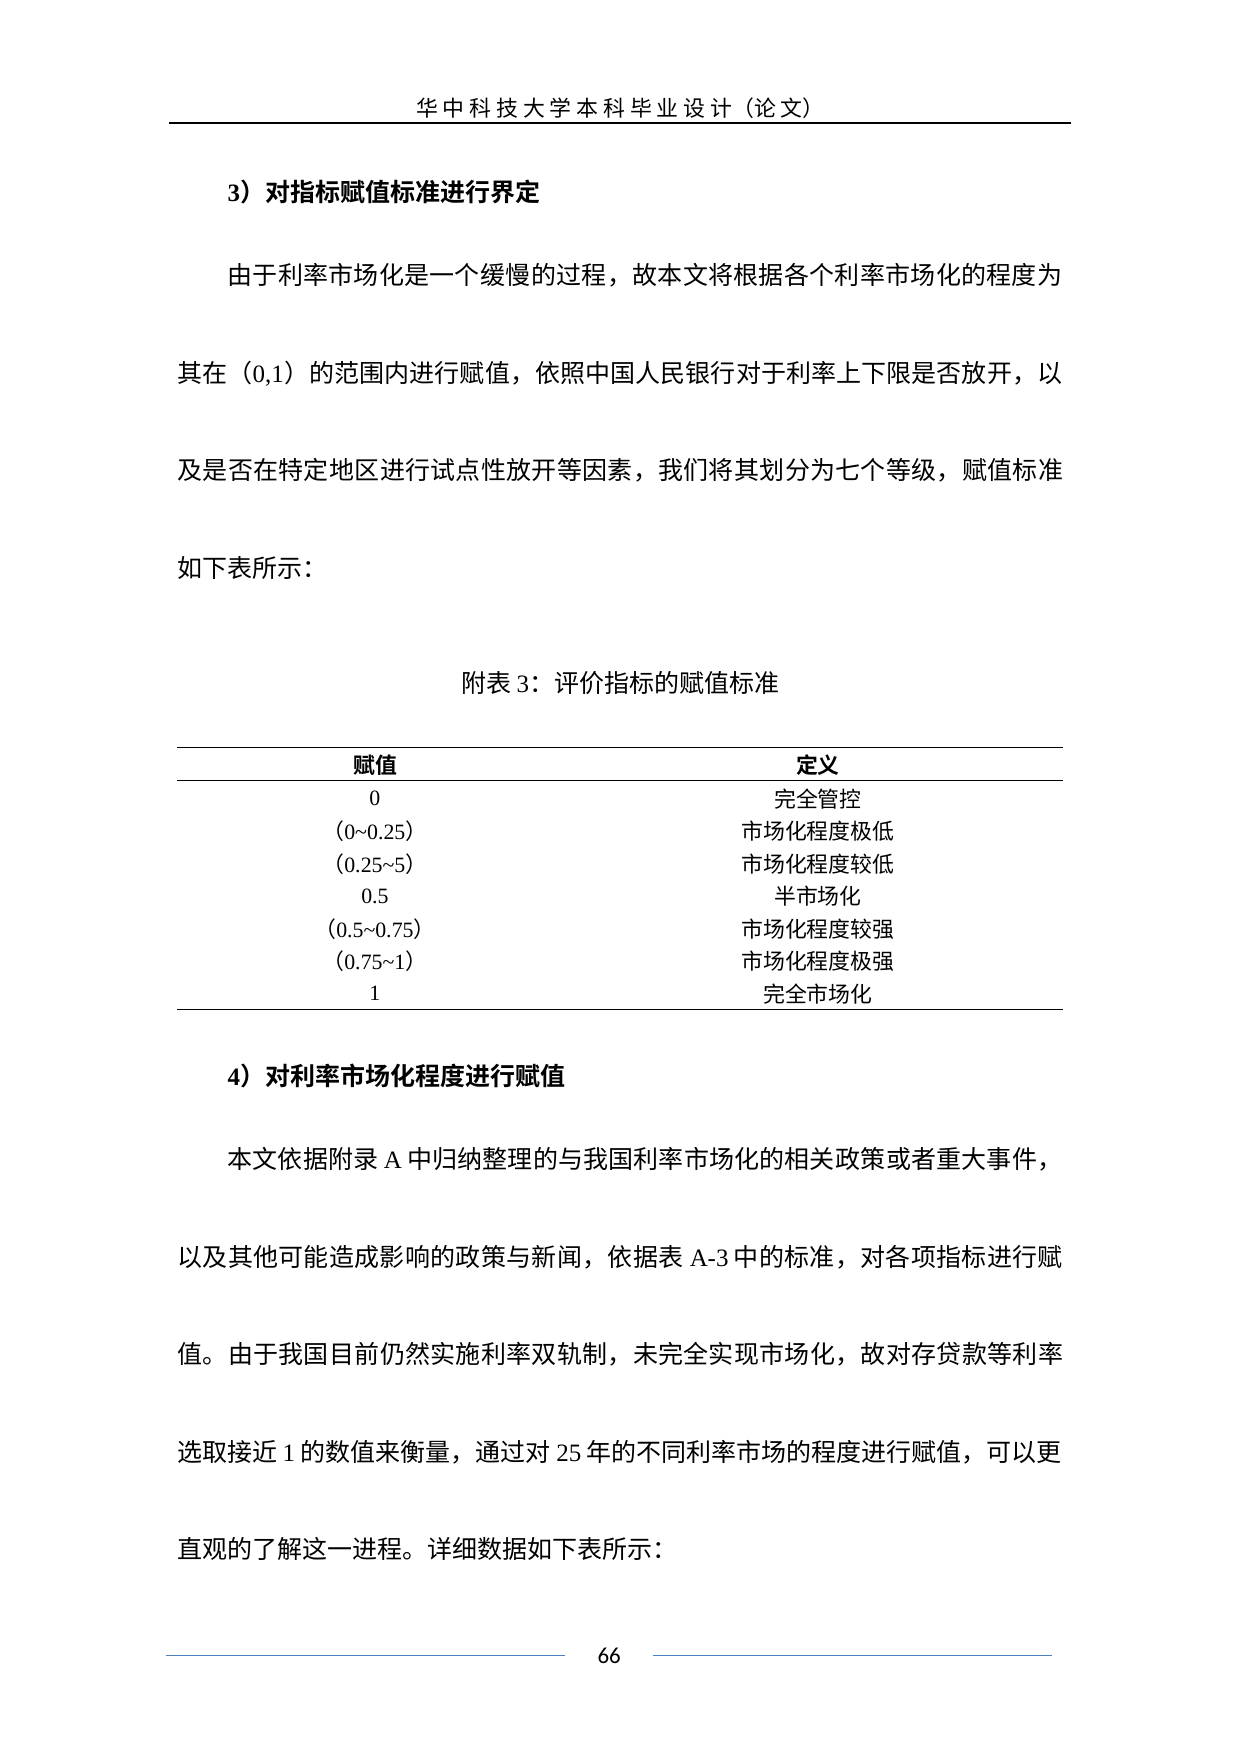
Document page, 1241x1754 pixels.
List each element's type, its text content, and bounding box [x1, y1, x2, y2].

text 4）对利率市场化程度进行赋值 [177, 1042, 1063, 1107]
table_cell （0.5~0.75） [177, 911, 572, 944]
table_cell 半市场化 [572, 879, 1063, 911]
table_cell 市场化程度极低 [572, 814, 1063, 846]
table_cell 0.5 [177, 879, 572, 911]
table_cell 市场化程度较低 [572, 846, 1063, 879]
text 3）对指标赋值标准进行界定 [177, 158, 1063, 223]
table_cell 0 [177, 781, 572, 814]
text 本文依据附录A中归纳整理的与我国利率市场化的相关政策或者重大事件，以及其他可能造成影响的政策与新闻，依据表A-3中的标准，对各项指标进行赋值。由于我国目前仍然实施利率双轨制，未完全实现市场化，故对存贷款等利率选取接近1的数值来衡量，通过对25年的不同利率市场的程度进行赋值，可以更直观的了解这一进程。详细数据如下表所示： [177, 1126, 1063, 1581]
table_cell （0.25~5） [177, 846, 572, 879]
table_header 定义 [572, 748, 1063, 780]
table_cell 完全管控 [572, 781, 1063, 814]
table_header 赋值 [177, 748, 572, 780]
table_cell （0.75~1） [177, 944, 572, 976]
text 由于利率市场化是一个缓慢的过程，故本文将根据各个利率市场化的程度为其在（0,1）的范围内进行赋值，依照中国人民银行对于利率上下限是否放开，以及是否在特定地区进行试点性放开等因素，我们将其划分为七个等级，赋值标准如下表所示： [177, 241, 1063, 599]
table_cell 1 [177, 976, 572, 1009]
table_cell 市场化程度极强 [572, 944, 1063, 976]
text 附表3：评价指标的赋值标准 [177, 649, 1063, 714]
table_cell 完全市场化 [572, 976, 1063, 1009]
table_cell （0~0.25） [177, 814, 572, 846]
table_cell 市场化程度较强 [572, 911, 1063, 944]
